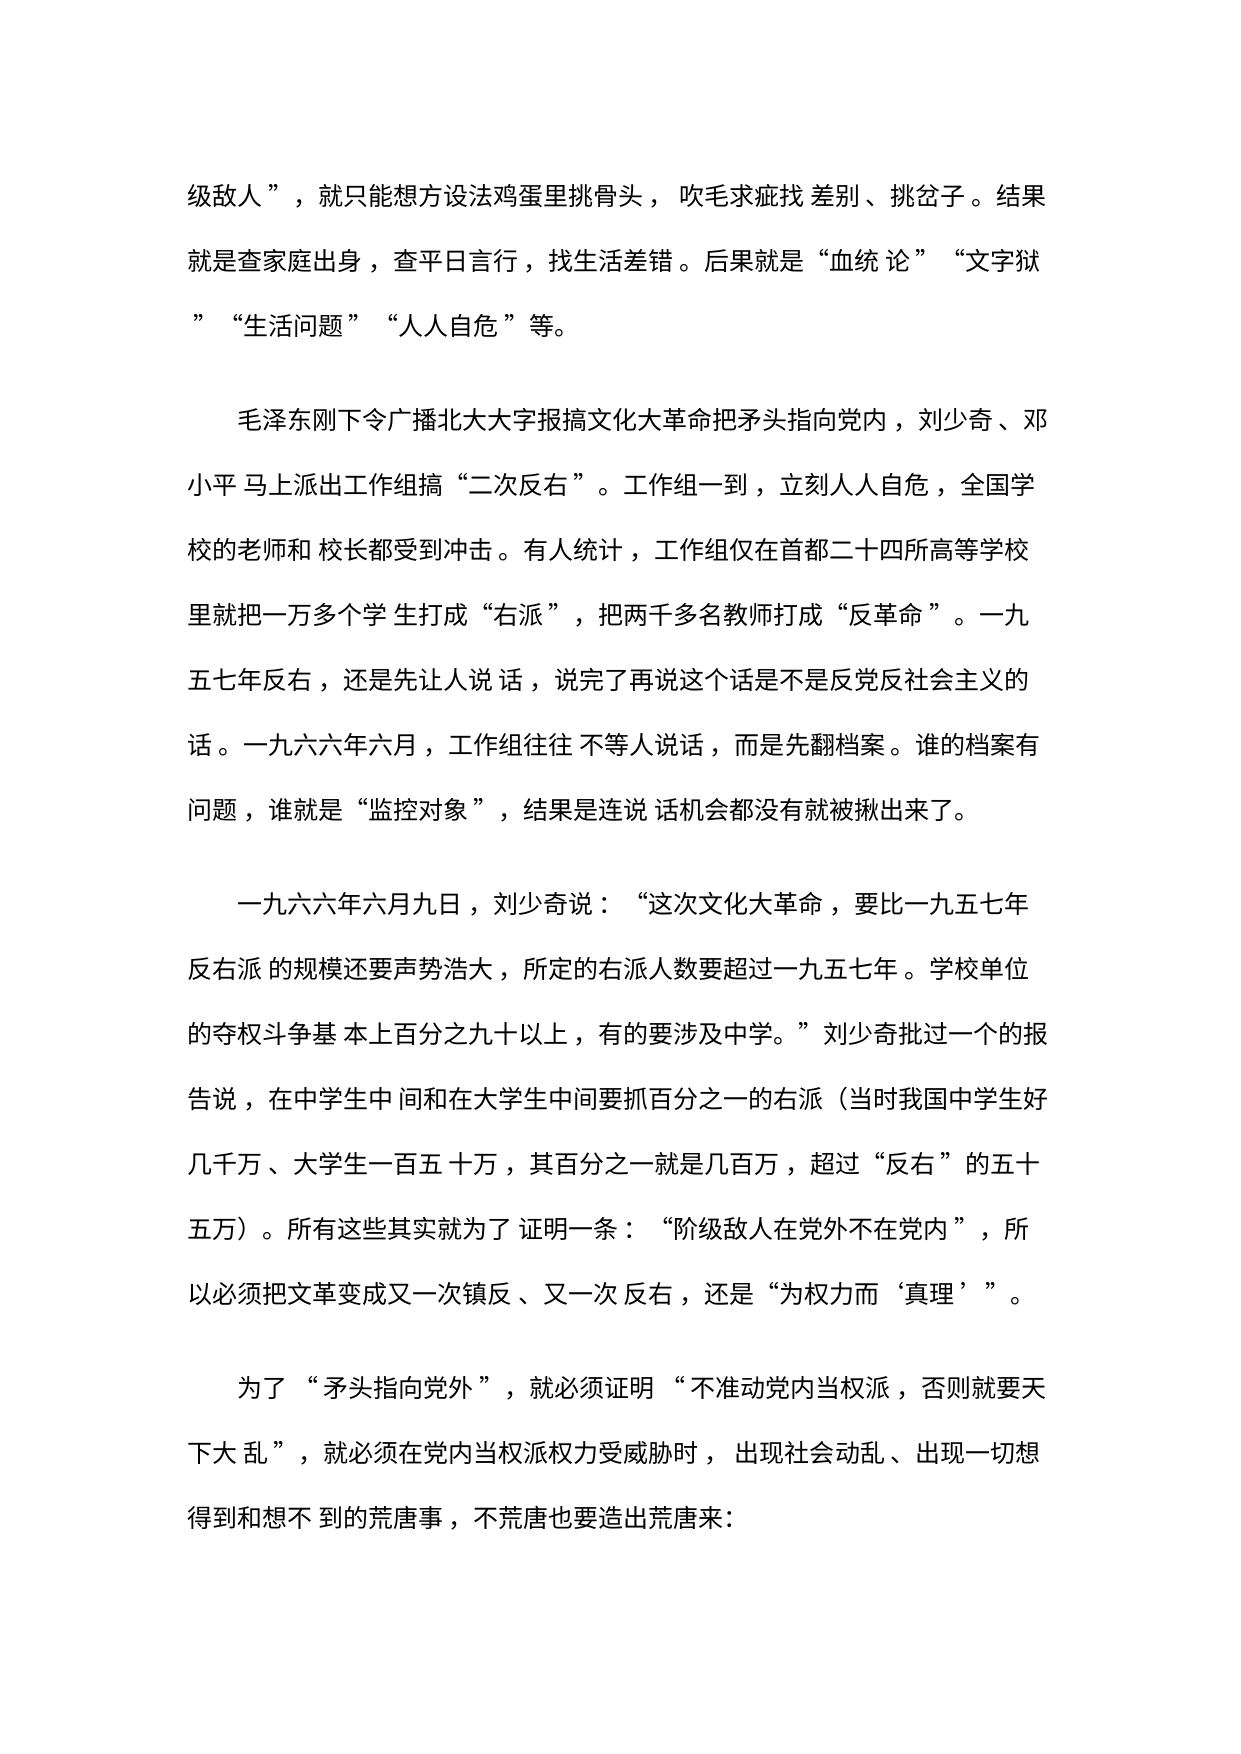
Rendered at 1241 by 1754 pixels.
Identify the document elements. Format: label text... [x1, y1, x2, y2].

text 为了 “ 矛头指向党外 ”，就必须证明 “ 不准动党内当权派 ，否则就要天下大 乱 ”，就必须在党内当权派权力受威胁时 ， 出现社会动乱 、出现一切想得到和想不 到的荒唐事 ，不荒唐也要造出荒唐来： [187, 1354, 1053, 1549]
text 一九六六年六月九日 ，刘少奇说 ：“这次文化大革命 ，要比一九五七年反右派 的规模还要声势浩大 ，所定的右派人数要超过一九五七年 。学校单位的夺权斗争基 本上百分之九十以上 ，有的要涉及中学。”刘少奇批过一个的报告说 ，在中学生中 间和在大学生中间要抓百分之一的右派（当时我国中学生好几千万 、大学生一百五 十万 ，其百分之一就是几百万 ，超过“反右 ”的五十五万）。所有这些其实就为了 证明一条 ：“阶级敌人在党外不在党内 ”，所以必须把文革变成又一次镇反 、又一次 反右 ，还是“为权力而‘真理 ’”。 [187, 870, 1053, 1325]
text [187, 162, 1053, 357]
text 毛泽东刚下令广播北大大字报搞文化大革命把矛头指向党内 ，刘少奇 、邓小平 马上派出工作组搞“二次反右 ”。工作组一到 ，立刻人人自危 ，全国学校的老师和 校长都受到冲击 。有人统计 ，工作组仅在首都二十四所高等学校里就把一万多个学 生打成“右派 ”，把两千多名教师打成“反革命 ”。一九五七年反右 ，还是先让人说 话 ，说完了再说这个话是不是反党反社会主义的话 。一九六六年六月 ，工作组往往 不等人说话 ，而是先翻档案 。谁的档案有问题 ，谁就是“监控对象 ”，结果是连说 话机会都没有就被揪出来了。 [187, 386, 1053, 841]
